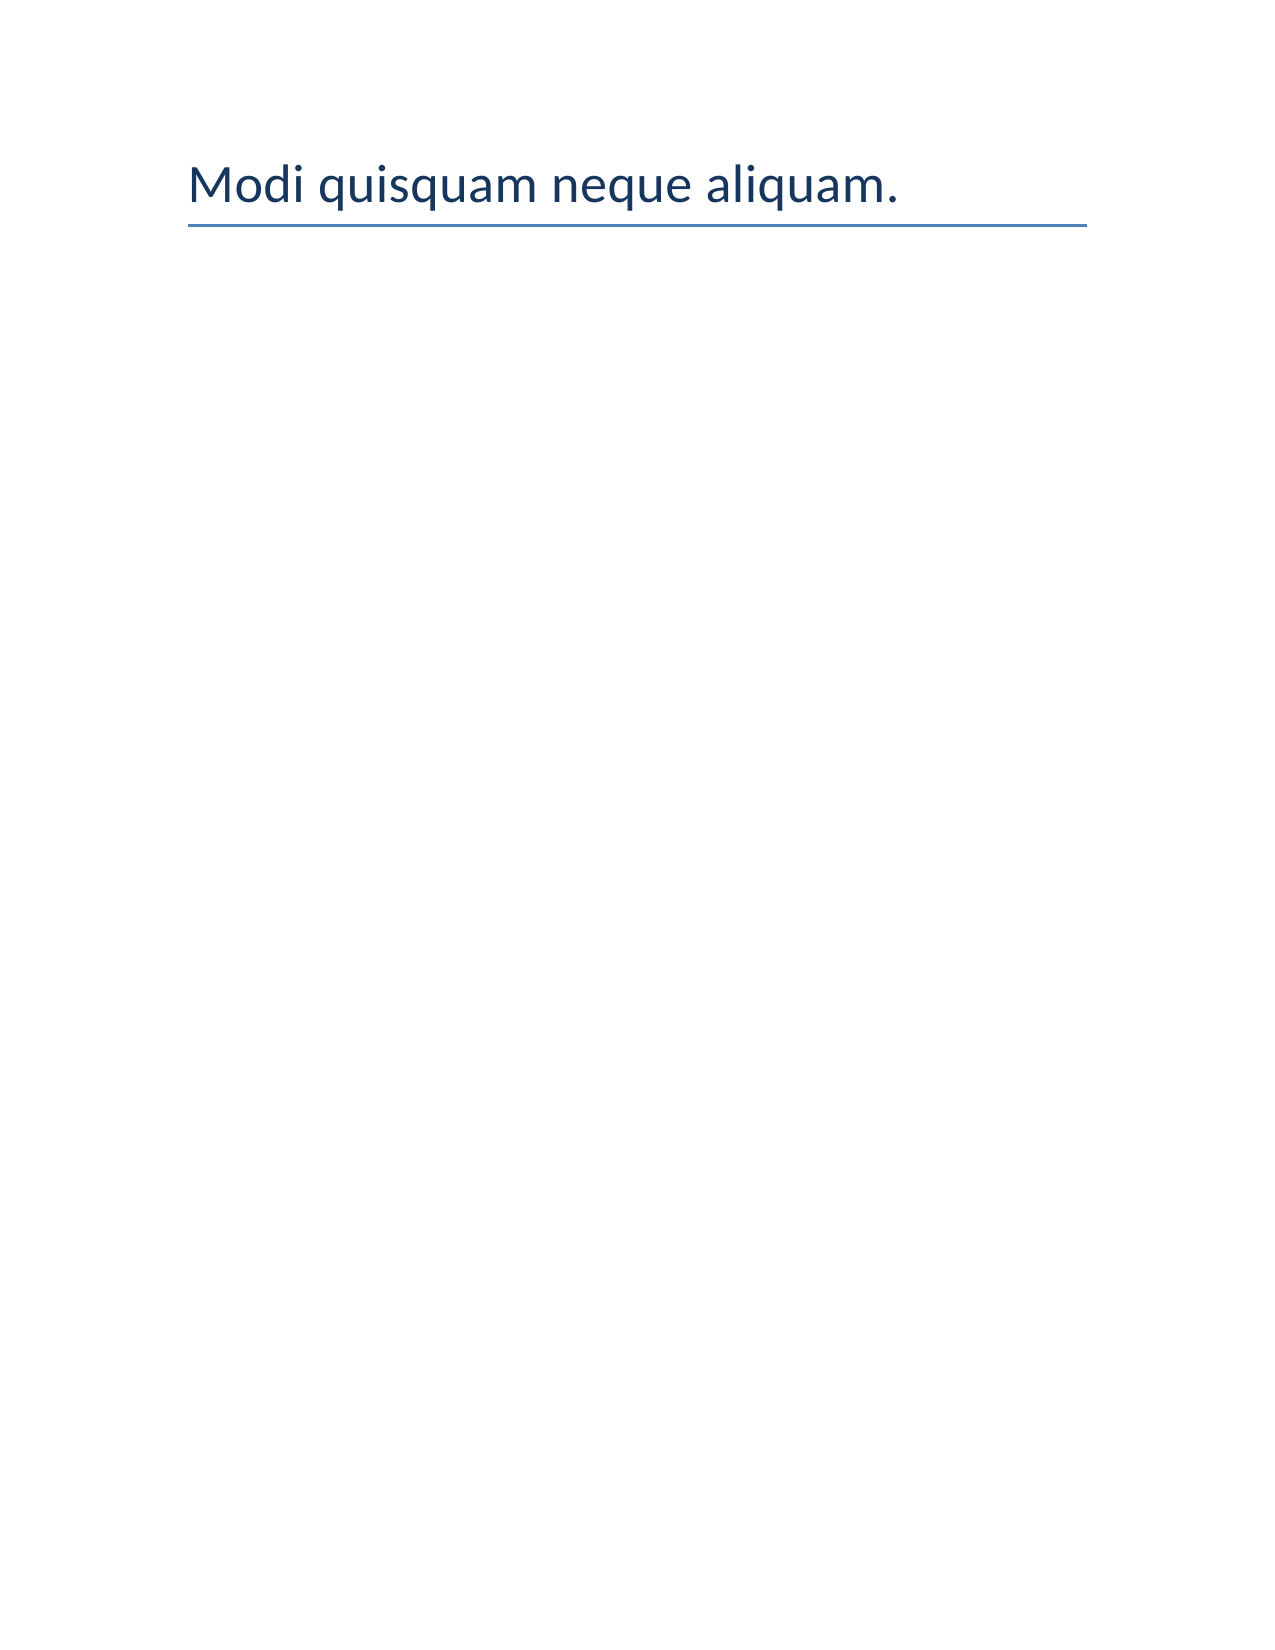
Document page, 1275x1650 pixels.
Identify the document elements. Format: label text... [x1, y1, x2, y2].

title Modi quisquam neque aliquam. [187, 150, 1087, 227]
